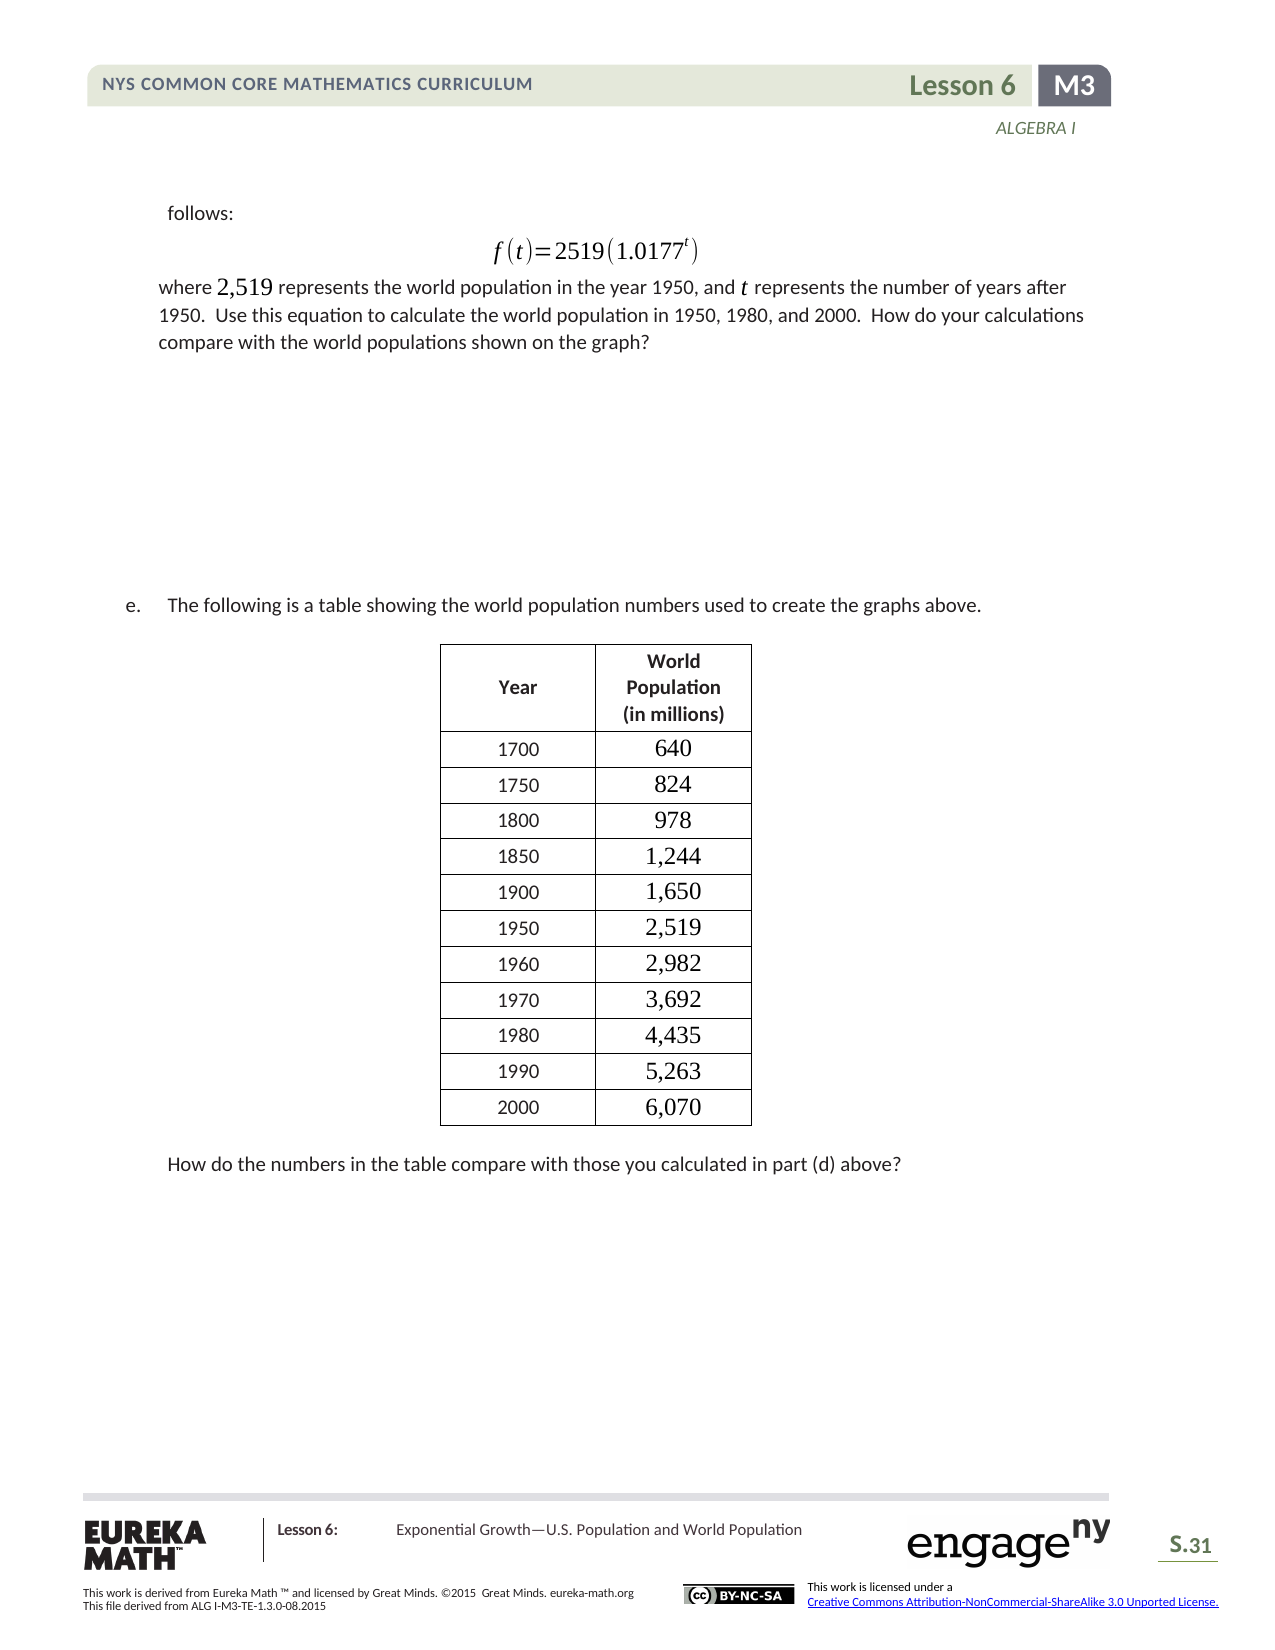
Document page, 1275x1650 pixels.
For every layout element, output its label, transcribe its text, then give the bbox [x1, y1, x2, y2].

picture [681, 1584, 794, 1604]
picture [74, 1513, 209, 1574]
table_cell [596, 804, 751, 838]
table_cell 1750 [441, 768, 595, 802]
table_cell [596, 732, 751, 767]
table_cell [596, 1090, 751, 1125]
table_cell [596, 839, 751, 874]
table_header Year [441, 645, 595, 731]
list An exponential formula that can be used to model the world population growth from 1950 through 2000 is as follows: [125, 200, 1108, 225]
list where represents the world population in the year 1950, and represents the number of years after 1950. Use this equation to calculate the world population in 1950, 1980, and 2000. How do your calculations compare with the world populations shown on the graph? [158, 273, 1108, 354]
picture [906, 1515, 1110, 1569]
table_cell [596, 875, 751, 910]
list How do the numbers in the table compare with those you calculated in part (d) above? [167, 1151, 1108, 1176]
table_header World Population (in millions) [596, 645, 751, 731]
list The following is a table showing the world population numbers used to create the graphs above. [125, 592, 1108, 618]
table_cell 1950 [441, 911, 595, 946]
table_cell 1900 [441, 875, 595, 910]
table_cell [596, 1019, 751, 1053]
table_cell 1800 [441, 804, 595, 838]
table_cell [596, 1054, 751, 1089]
table_cell [596, 983, 751, 1017]
table_cell 1960 [441, 947, 595, 982]
table_cell 1970 [441, 983, 595, 1017]
table_cell [596, 947, 751, 982]
table_cell 1990 [441, 1054, 595, 1089]
table_cell 1850 [441, 839, 595, 874]
table_cell 1980 [441, 1019, 595, 1053]
table_cell [596, 768, 751, 802]
table_cell 2000 [441, 1090, 595, 1125]
table_cell [596, 911, 751, 946]
table_cell 1700 [441, 732, 595, 767]
